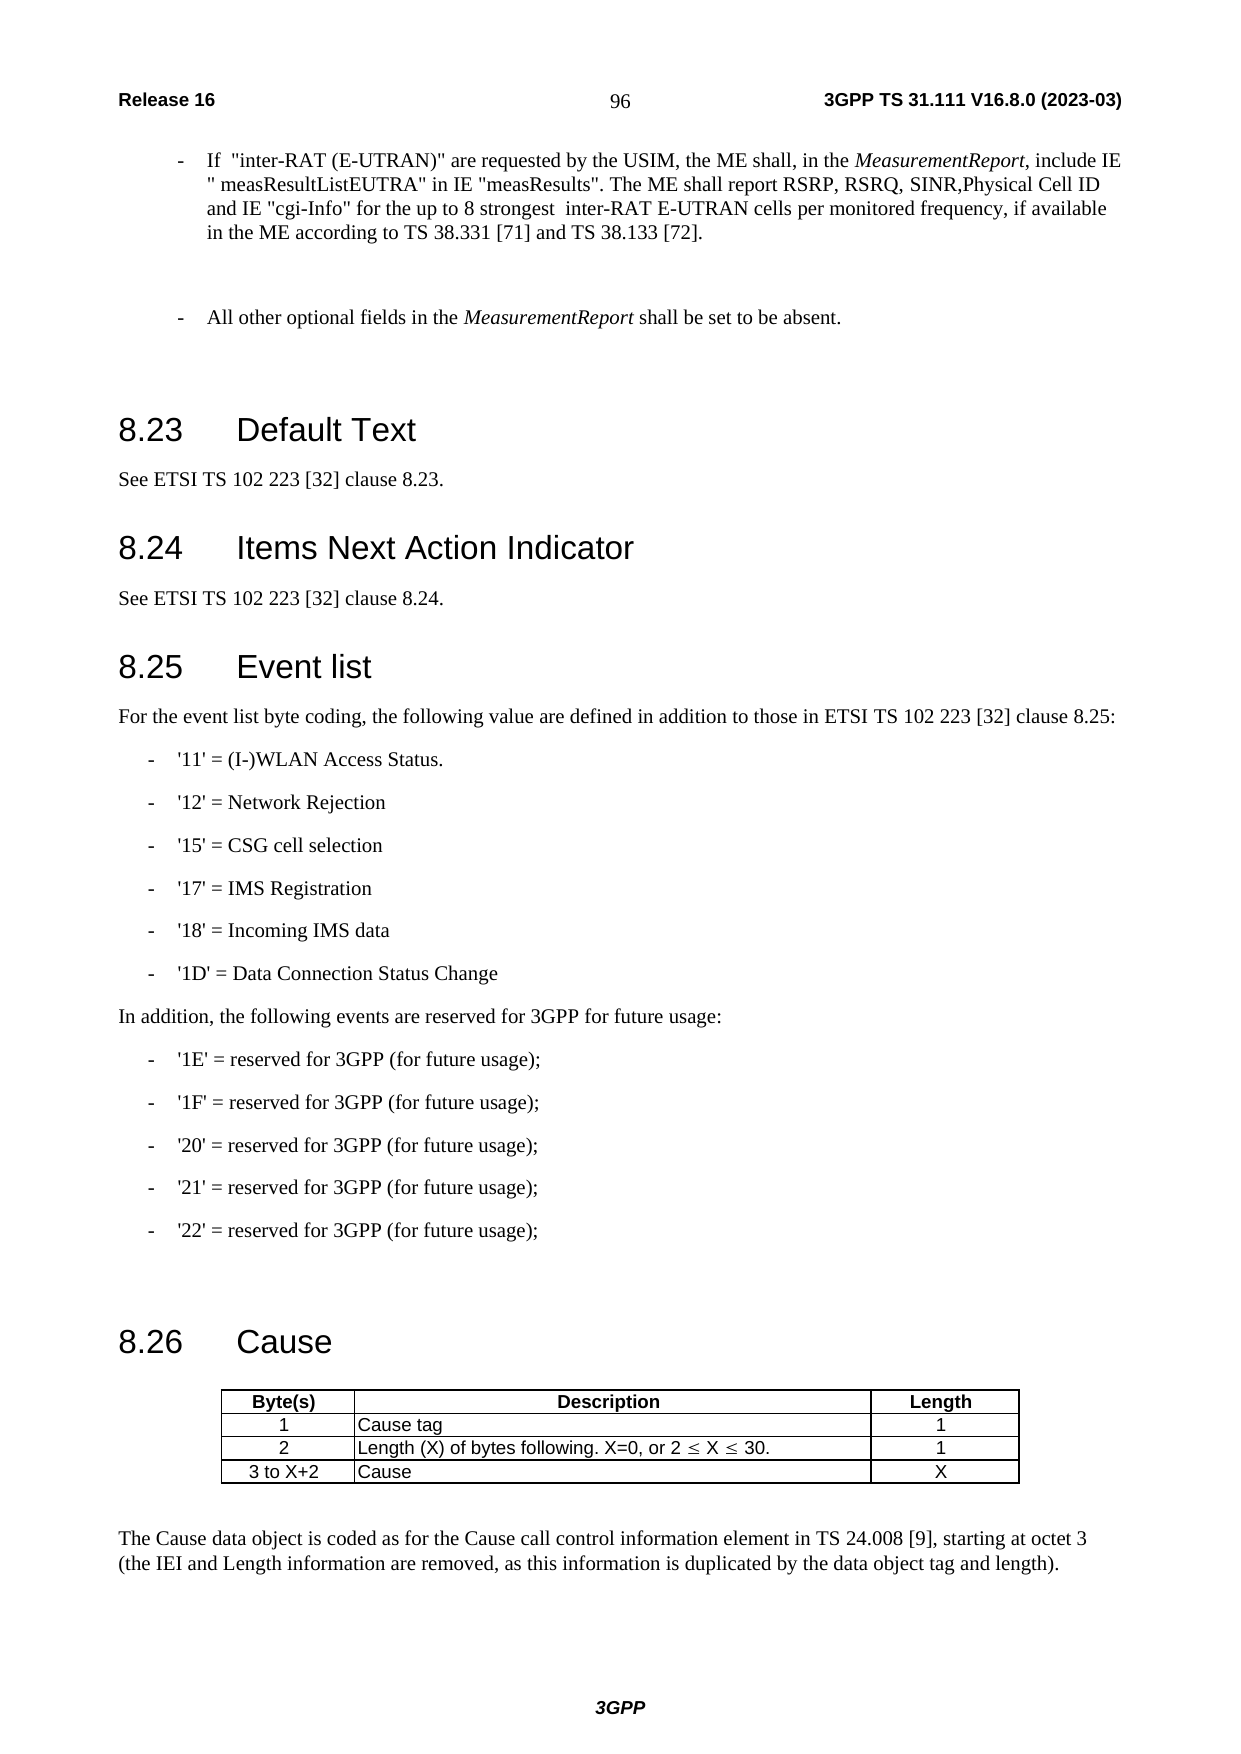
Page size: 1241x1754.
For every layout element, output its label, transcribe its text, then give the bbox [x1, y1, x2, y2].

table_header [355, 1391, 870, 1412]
text The Cause data object is coded as for the Cause call control rmation element in TS 24.008 [9], starting at octet 3 (the IEI and Length rmation are removed, as this rmation is duplicated by the data object tag and length). [118, 1526, 1122, 1574]
text - '1E' = reserved for 3GPP (for future usage); [148, 1047, 1122, 1071]
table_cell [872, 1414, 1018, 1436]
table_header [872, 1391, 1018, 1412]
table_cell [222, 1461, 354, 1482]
text - '21' = reserved for 3GPP (for future usage); [148, 1175, 1122, 1199]
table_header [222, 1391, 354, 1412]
text For the event list byte coding, the following value are defined in addition to those in ETSI TS 102 223 [32] clause 8.25: [118, 704, 1122, 728]
subtitle 8.24 Items Next Action Indicator [118, 528, 1122, 567]
text In addition, the following events are reserved for 3GPP for future usage: [118, 1004, 1122, 1028]
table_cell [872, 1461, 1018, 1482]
subtitle 8.25 Event list [118, 647, 1122, 686]
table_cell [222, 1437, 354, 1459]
text - All other optional fields in the MeasurementReport shall be set to be absent. [177, 305, 1122, 329]
subtitle 8.26 Cause [118, 1322, 1122, 1361]
text - '20' = reserved for 3GPP (for future usage); [148, 1132, 1122, 1157]
text - '11' = (I-)WLAN Access Status. [148, 747, 1122, 771]
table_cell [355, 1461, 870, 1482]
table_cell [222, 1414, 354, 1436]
text - '1F' = reserved for 3GPP (for future usage); [148, 1090, 1122, 1114]
text See ETSI TS 102 223 [32] clause 8.24. [118, 586, 1122, 610]
text - '17' = IMS Registration [148, 876, 1122, 900]
text - '18' = Incoming IMS data [148, 918, 1122, 942]
text - '15' = CSG cell selection [148, 833, 1122, 857]
subtitle 8.23 Default Text [118, 410, 1122, 448]
text See ETSI TS 102 223 [32] clause 8.23. [118, 467, 1122, 491]
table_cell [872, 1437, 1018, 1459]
text - '12' = Network Rejection [148, 790, 1122, 814]
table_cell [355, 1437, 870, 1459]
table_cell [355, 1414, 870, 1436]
text - '1D' = Data Connection Status Change [148, 961, 1122, 985]
text - If "inter-RAT (E-UTRAN)" are requested by the USIM, the ME shall, in the MeasurementReport, include IE " measResultListEUTRA" in IE "measResults". The ME shall report RSRP, RSRQ, SINR,Physical Cell ID and IE "cgi-Info" for the up to 8 strongest inter-RAT E-UTRAN cells per monitored frequency, if available in the ME according to TS 38.331 [71] and TS 38.133 [72]. [177, 147, 1122, 244]
text - '22' = reserved for 3GPP (for future usage); [148, 1218, 1122, 1242]
